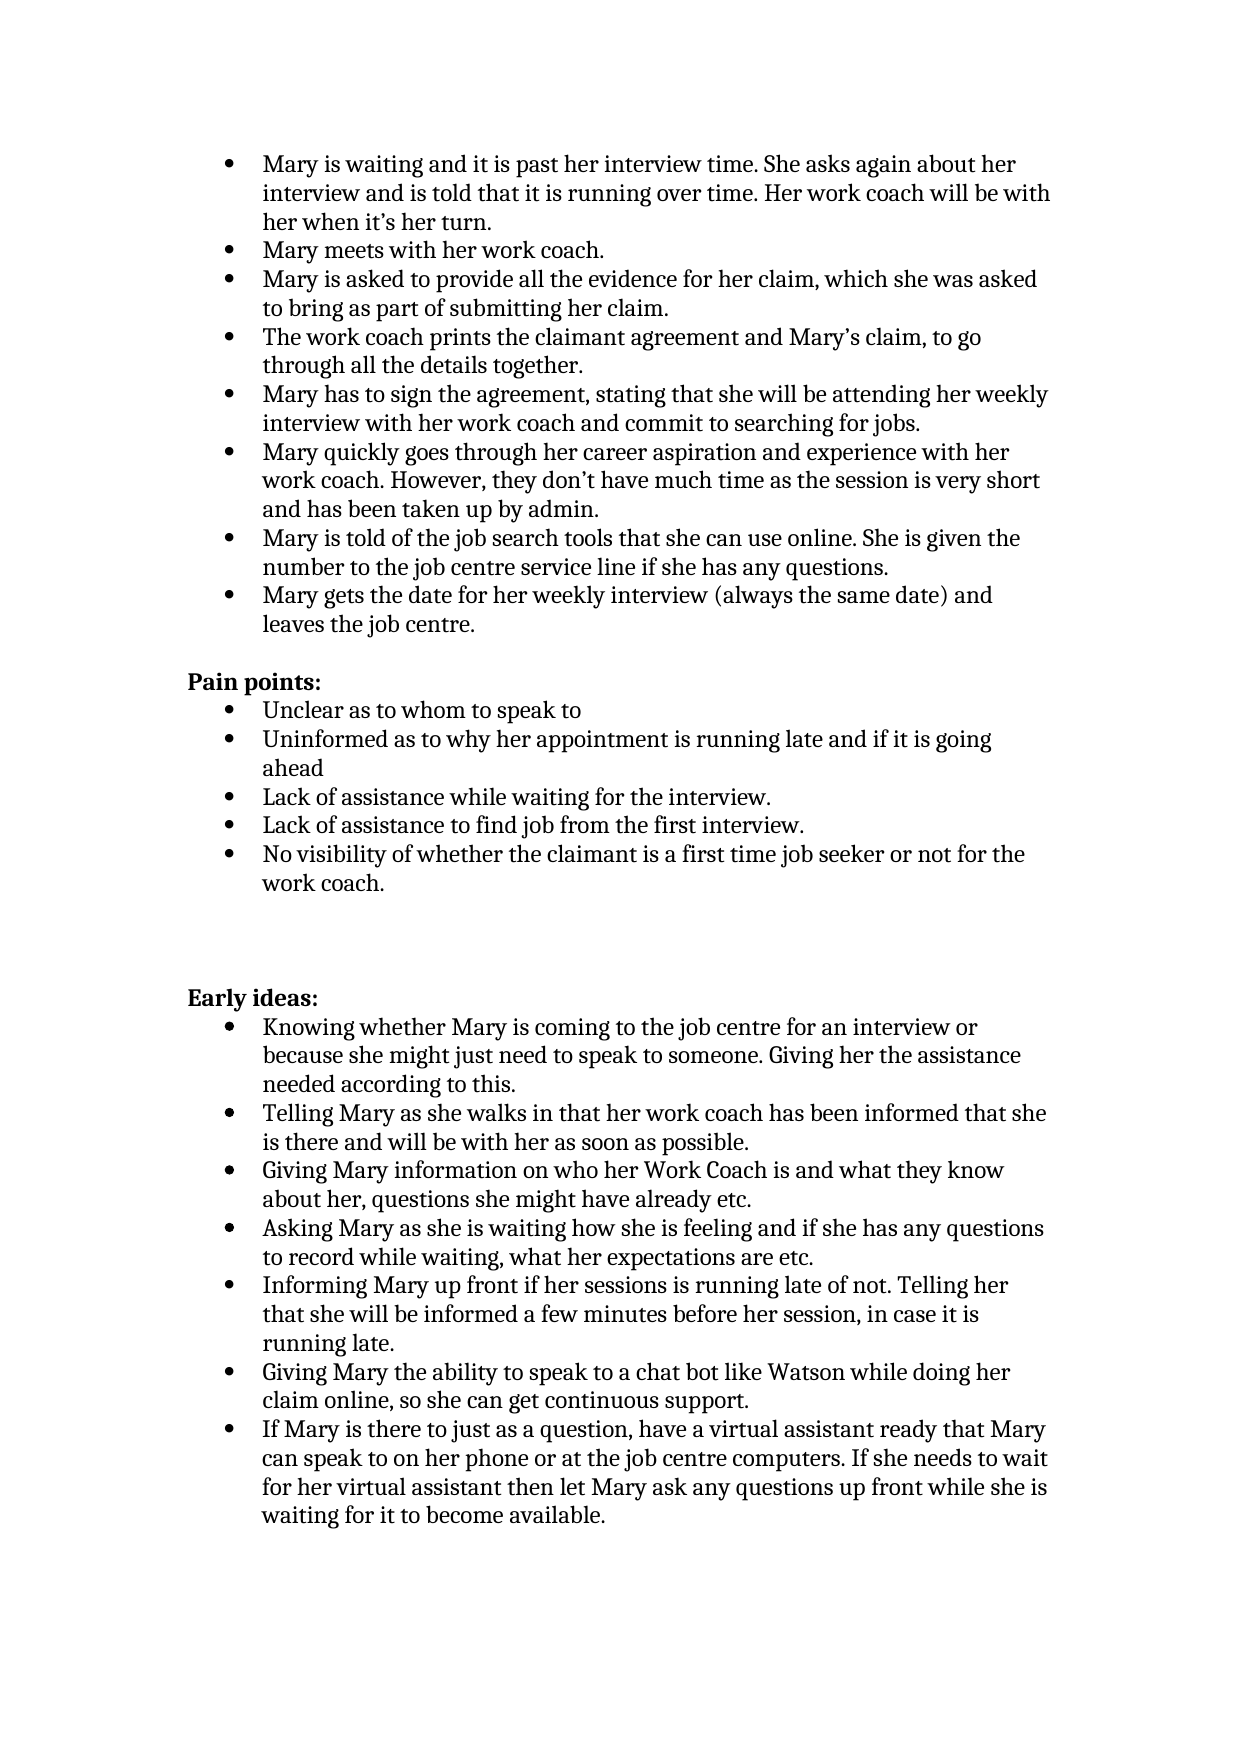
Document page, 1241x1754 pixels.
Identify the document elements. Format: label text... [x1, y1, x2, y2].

list Mary is asked to provide all the evidence for her claim, which she was asked to bring as part of submitting her claim. [225, 265, 1053, 322]
list Giving Mary the ability to speak to a chat bot like Watson while doing her claim online, so she can get continuous support. [225, 1357, 1053, 1415]
list If Mary is there to just as a question, have a virtual assistant ready that Mary can speak to on her phone or at the job centre computers. If she needs to wait for her virtual assistant then let Mary ask any questions up front while she is waiting for it to become available. [225, 1415, 1053, 1530]
list Informing Mary up front if her sessions is running late of not. Telling her that she will be informed a few minutes before her session, in case it is running late. [225, 1271, 1053, 1357]
list The work coach prints the claimant agreement and Mary’s claim, to go through all the details together. [225, 322, 1053, 380]
list Mary meets with her work coach. [225, 236, 1053, 265]
list Giving Mary information on who her Work Coach is and what they know about her, questions she might have already etc. [225, 1156, 1053, 1214]
list Mary is told of the job search tools that she can use online. She is given the number to the job centre service line if she has any questions. [225, 524, 1053, 581]
list Mary quickly goes through her career aspiration and experience with her work coach. However, they don’t have much time as the session is very short and has been taken up by admin. [225, 437, 1053, 524]
text Early ideas: [187, 984, 1053, 1012]
list Asking Mary as she is waiting how she is feeling and if she has any questions to record while waiting, what her expectations are etc. [225, 1214, 1053, 1271]
list Mary has to sign the agreement, stating that she will be attending her weekly interview with her work coach and commit to searching for jobs. [225, 380, 1053, 437]
list Mary is waiting and it is past her interview time. She asks again about her interview and is told that it is running over time. Her work coach will be with her when it’s her turn. [225, 150, 1053, 236]
list Mary gets the date for her weekly interview (always the same date) and leaves the job centre. [225, 581, 1053, 639]
text Pain points: [187, 667, 1053, 696]
list Lack of assistance to find job from the first interview. [225, 811, 1053, 840]
list Knowing whether Mary is coming to the job centre for an interview or because she might just need to speak to someone. Giving her the assistance needed according to this. [225, 1012, 1053, 1099]
list Telling Mary as she walks in that her work coach has been informed that she is there and will be with her as soon as possible. [225, 1099, 1053, 1156]
list Unclear as to whom to speak to [225, 696, 1053, 725]
list No visibility of whether the claimant is a first time job seeker or not for the work coach. [225, 840, 1053, 897]
list Uninformed as to why her appointment is running late and if it is going ahead [225, 725, 1053, 782]
list Lack of assistance while waiting for the interview. [225, 782, 1053, 811]
